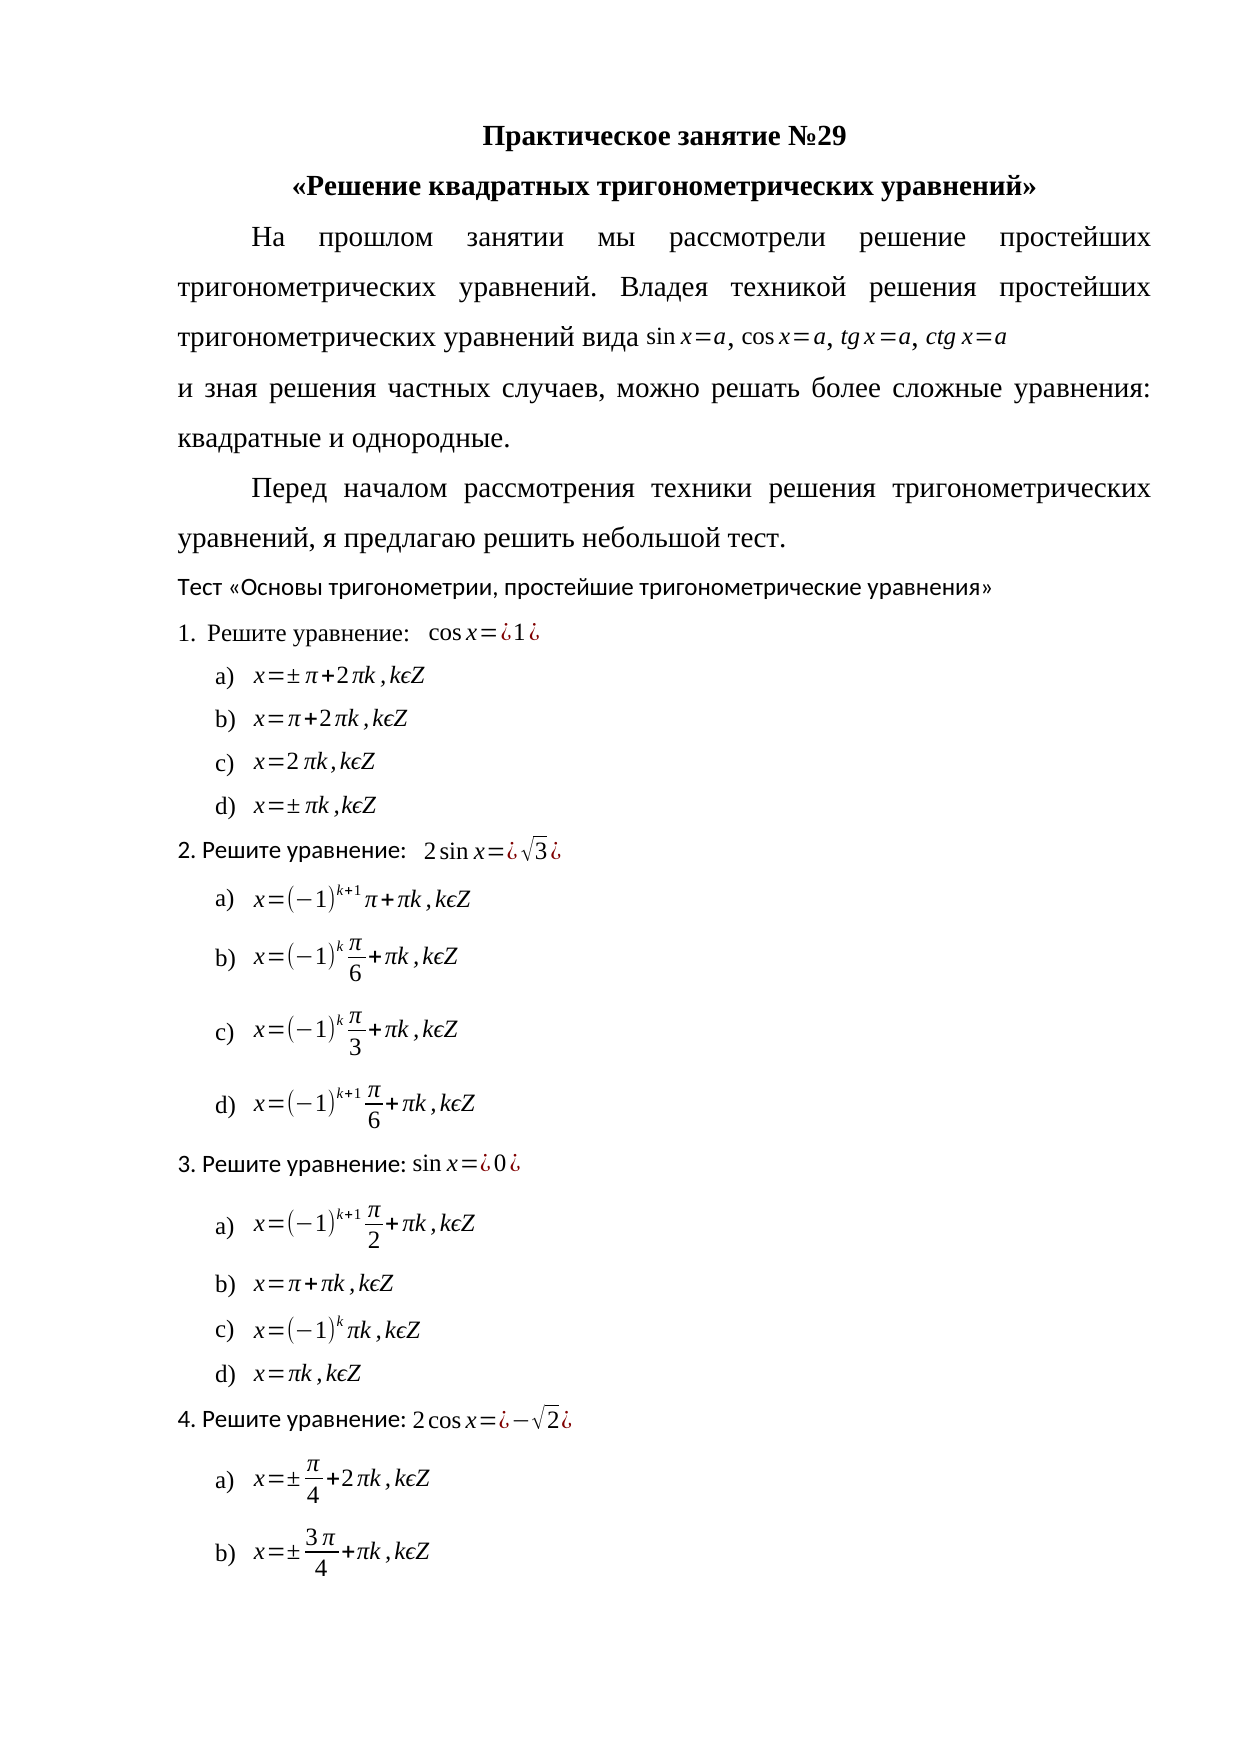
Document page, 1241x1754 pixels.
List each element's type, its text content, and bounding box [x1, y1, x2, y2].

text 3. Решите уравнение: [177, 1148, 1152, 1179]
text 2. Решите уравнение: [177, 834, 1152, 864]
text и зная решения частных случаев, можно решать более сложные уравнения: квадратные и однородные. [177, 370, 1152, 453]
list Решите уравнение: [177, 618, 1152, 647]
text На прошлом занятии мы рассмотрели решение простейших тригонометрических уравнений. Владея техникой решения простейших тригонометрических уравнений вида , , , [177, 219, 1152, 353]
text 4. Решите уравнение: [177, 1403, 1152, 1433]
text «Решение квадратных тригонометрических уравнений» [177, 168, 1152, 202]
text Перед началом рассмотрения техники решения тригонометрических уравнений, я предлагаю решить небольшой тест. [177, 470, 1152, 554]
text Практическое занятие №29 [177, 118, 1152, 152]
text Тест «Основы тригонометрии, простейшие тригонометрические уравнения» [177, 571, 1152, 602]
